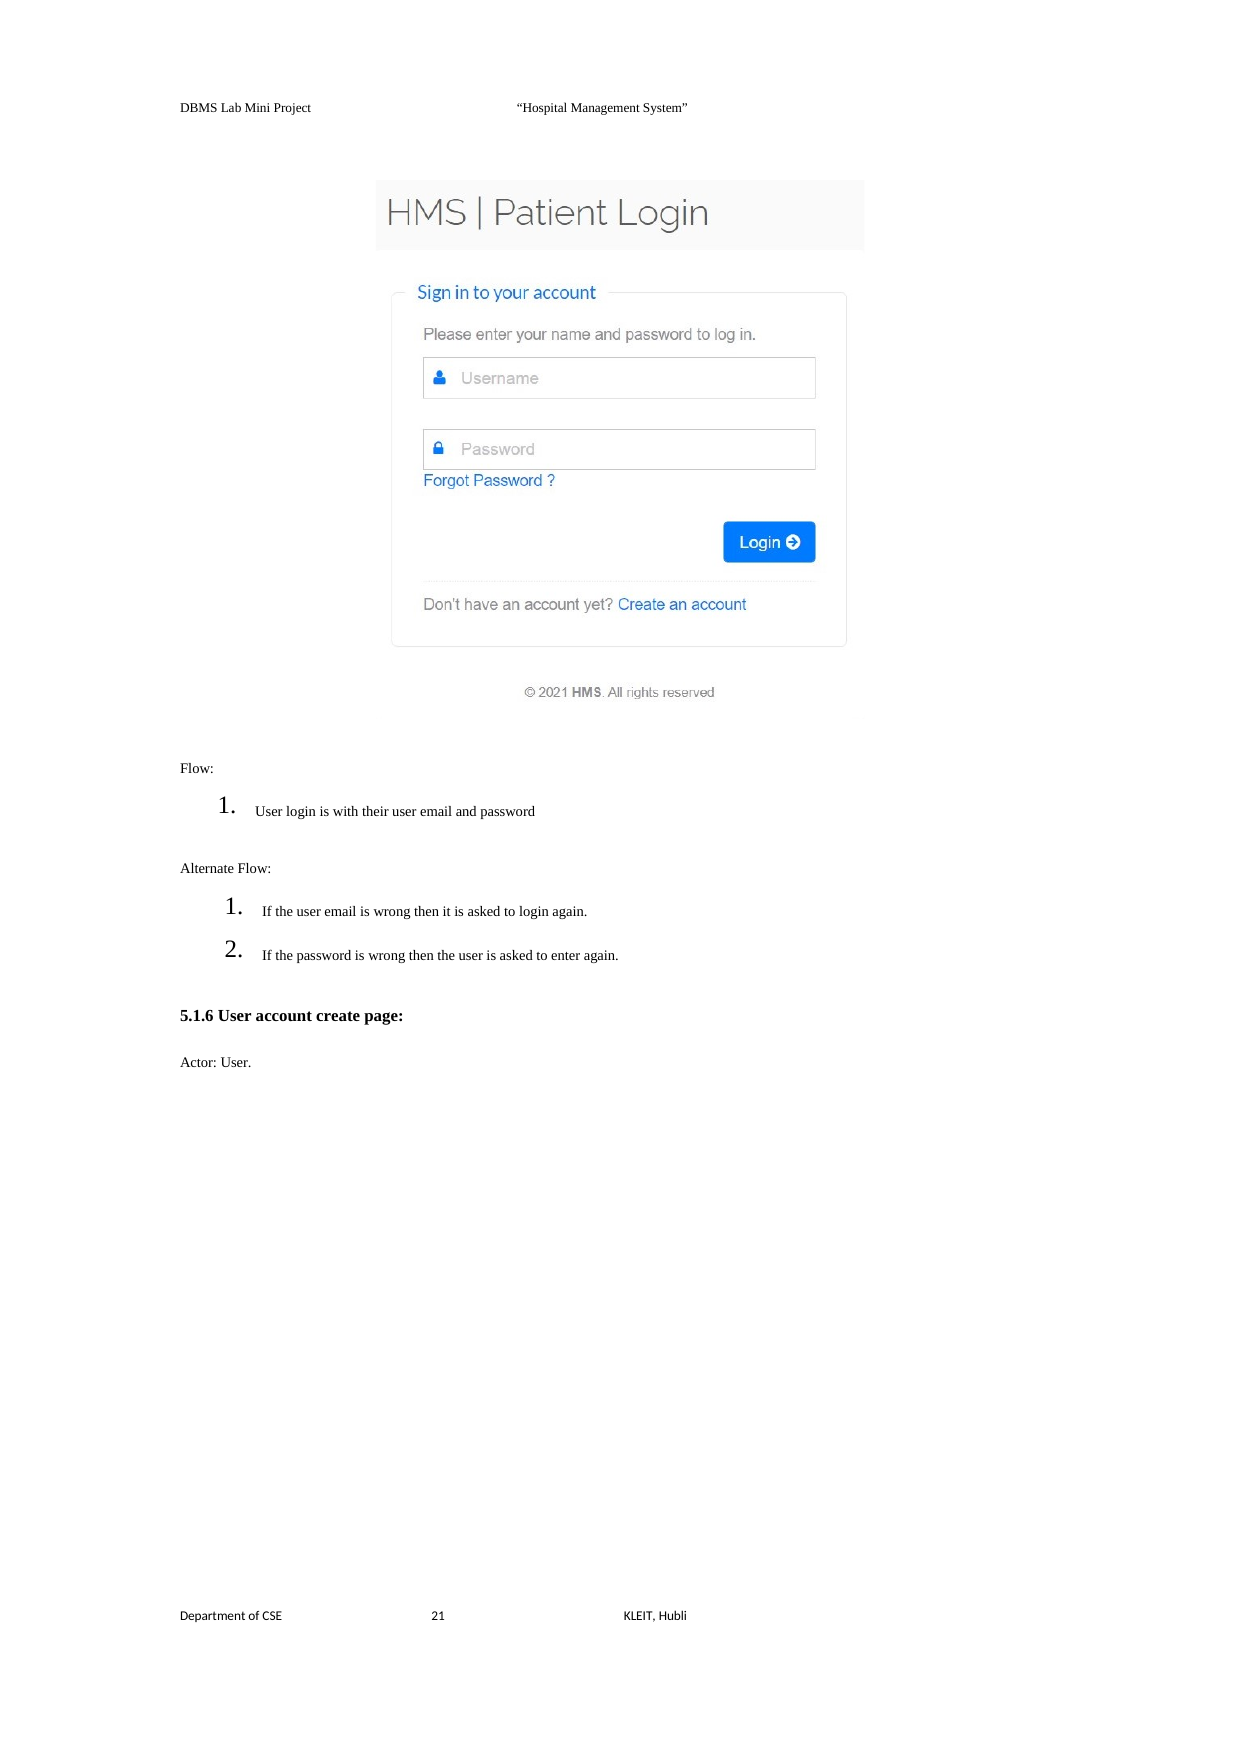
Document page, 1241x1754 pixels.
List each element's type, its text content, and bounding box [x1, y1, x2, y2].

list If the user email is wrong then it is asked to login again. [224, 891, 1060, 920]
list User login is with their user email and password [217, 791, 1060, 819]
picture [375, 180, 865, 719]
text 5.1.6 User account create page: [180, 992, 1060, 1025]
list If the password is wrong then the user is asked to enter again. [224, 934, 1060, 963]
text Alternate Flow: [180, 848, 1060, 877]
text Flow: [180, 747, 1060, 776]
text Actor: User. [180, 1042, 1060, 1071]
